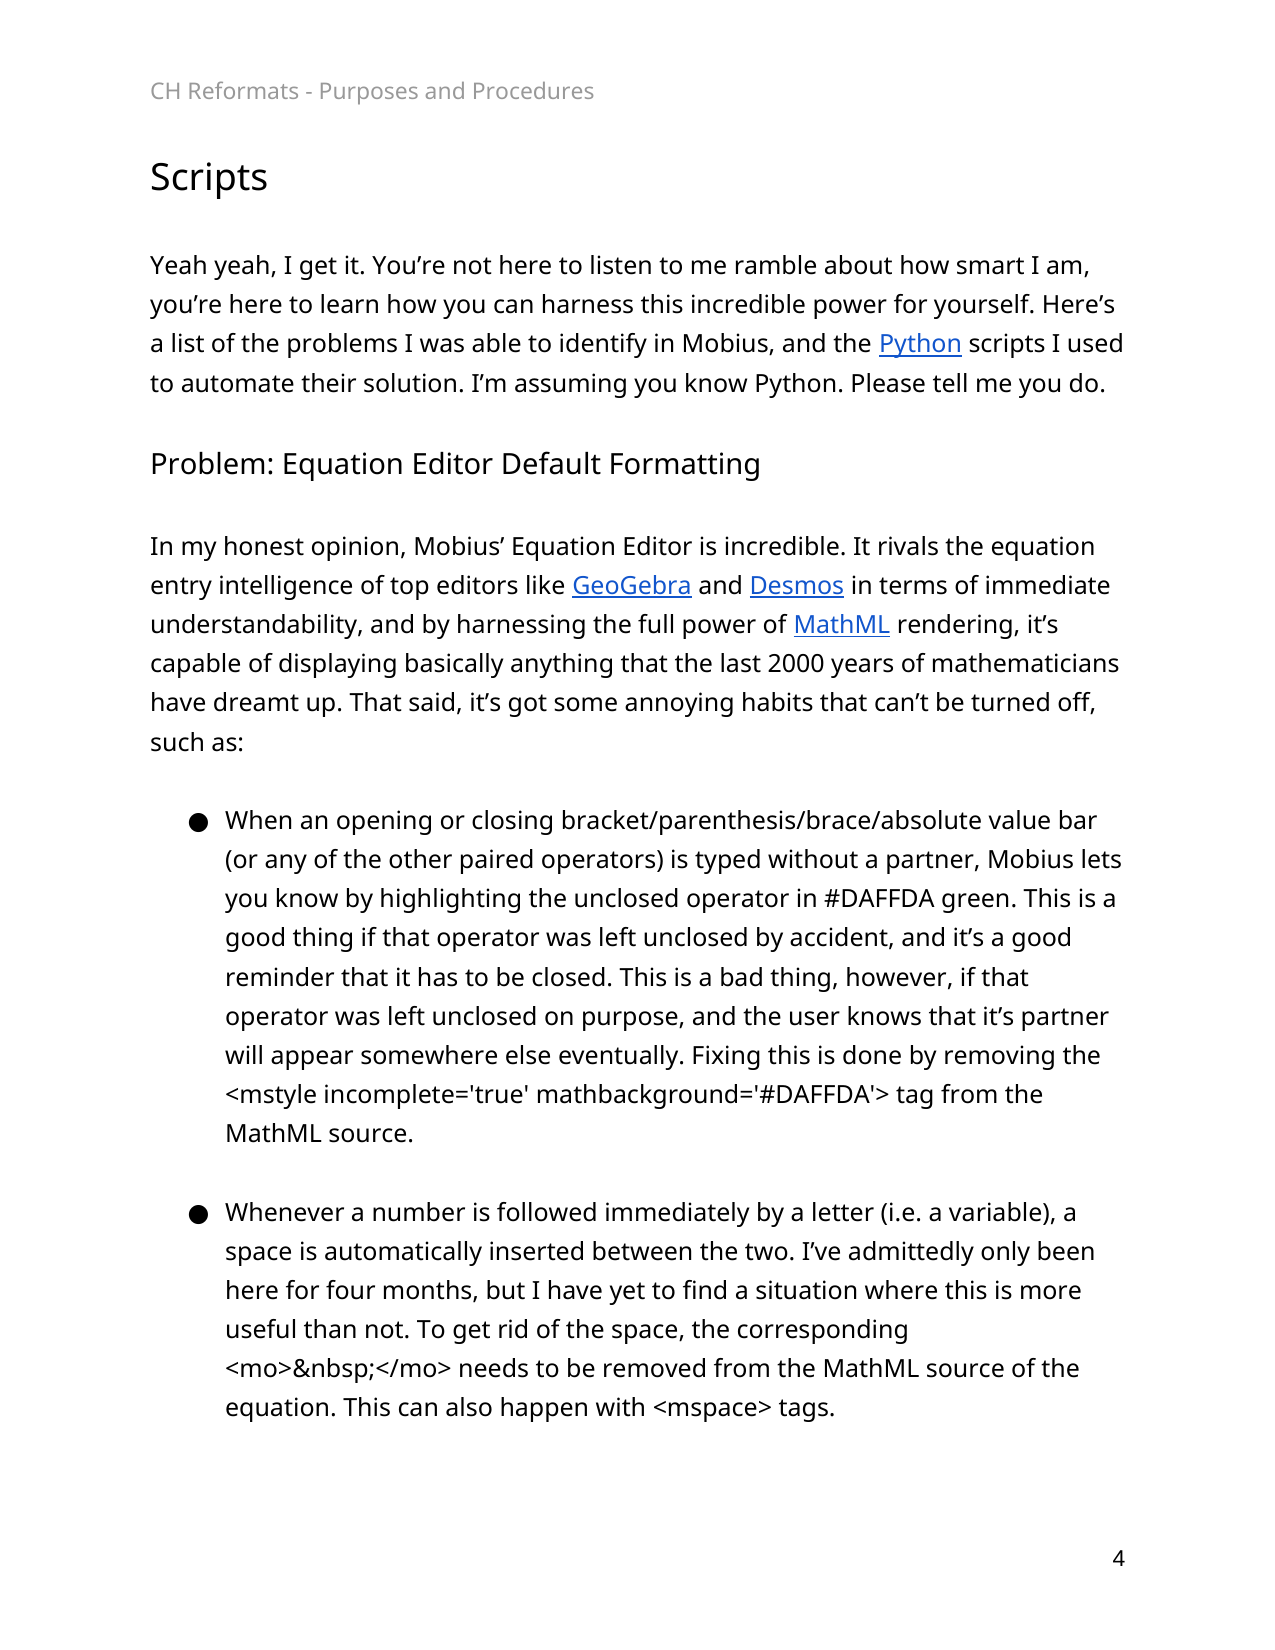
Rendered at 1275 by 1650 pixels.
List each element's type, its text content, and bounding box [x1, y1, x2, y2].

text Problem: Equation Editor Default Formatting [150, 444, 1125, 483]
text In my honest opinion, Mobius’ Equation Editor is incredible. It rivals the equation entry intelligence of top editors like GeoGebra and Desmos in terms of immediate understandability, and by harnessing the full power of MathML rendering, it’s capable of displaying basically anything that the last 2000 years of mathematicians have dreamt up. That said, it’s got some annoying habits that can’t be turned off, such as: [150, 528, 1125, 758]
text Scripts [150, 150, 1125, 201]
text Yeah yeah, I get it. You’re not here to listen to me ramble about how smart I am, you’re here to learn how you can harness this incredible power for yourself. Here’s a list of the problems I was able to identify in Mobius, and the Python scripts I used to automate their solution. I’m assuming you know Python. Please tell me you do. [150, 248, 1125, 399]
list Whenever a number is followed immediately by a letter (i.e. a variable), a space is automatically inserted between the two. I’ve admittedly only been here for four months, but I have yet to find a situation where this is more useful than not. To get rid of the space, the corresponding <mo>&nbsp;</mo> needs to be removed from the MathML source of the equation. This can also happen with <mspace> tags. [187, 1194, 1125, 1424]
list When an opening or closing bracket/parenthesis/brace/absolute value bar (or any of the other paired operators) is typed without a partner, Mobius lets you know by highlighting the unclosed operator in #DAFFDA green. This is a good thing if that operator was left unclosed by accident, and it’s a good reminder that it has to be closed. This is a bad thing, however, if that operator was left unclosed on purpose, and the user knows that it’s partner will appear somewhere else eventually. Fixing this is done by removing the <mstyle incomplete='true' mathbackground='#DAFFDA'> tag from the MathML source. [187, 803, 1125, 1150]
